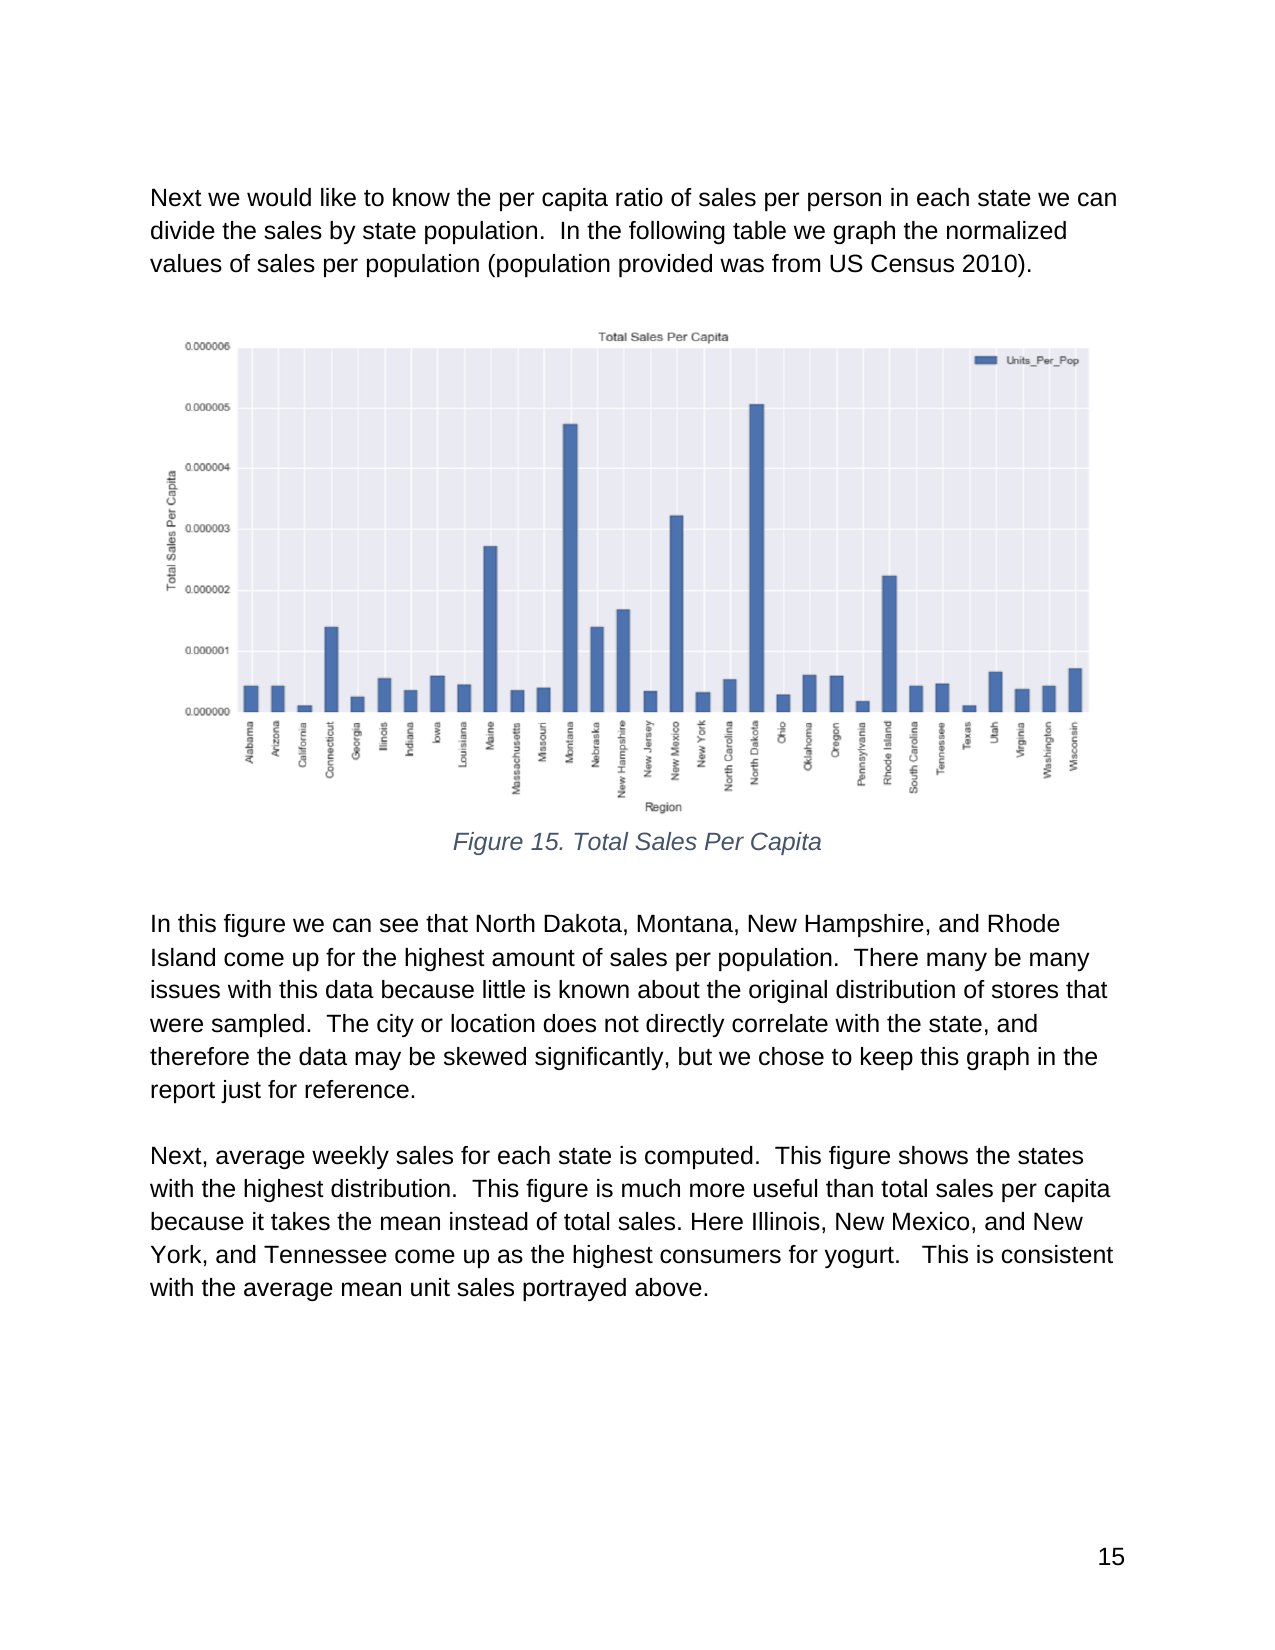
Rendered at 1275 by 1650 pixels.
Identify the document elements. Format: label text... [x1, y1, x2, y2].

text In this figure we can see that North Dakota, Montana, New Hampshire, and Rhode Island come up for the highest amount of sales per population. There many be many issues with this data because little is known about the original distribution of stores that were sampled. The city or location does not directly correlate with the state, and therefore the data may be skewed significantly, but we chose to keep this graph in the report just for reference. [150, 909, 1125, 1103]
text Next we would like to know the per capita ratio of sales per person in each state we can divide the sales by state population. In the following table we graph the normalized values of sales per population (population provided was from US Census 2010). [150, 183, 1125, 278]
text Next, average weekly sales for each state is computed. This figure shows the states with the highest distribution. This figure is much more useful than total sales per capita because it takes the mean instead of total sales. Here Illinois, New Mexico, and New York, and Tennessee come up as the highest consumers for yogurt. This is consistent with the average mean unit sales portrayed above. [150, 1141, 1125, 1301]
picture [150, 315, 1125, 823]
